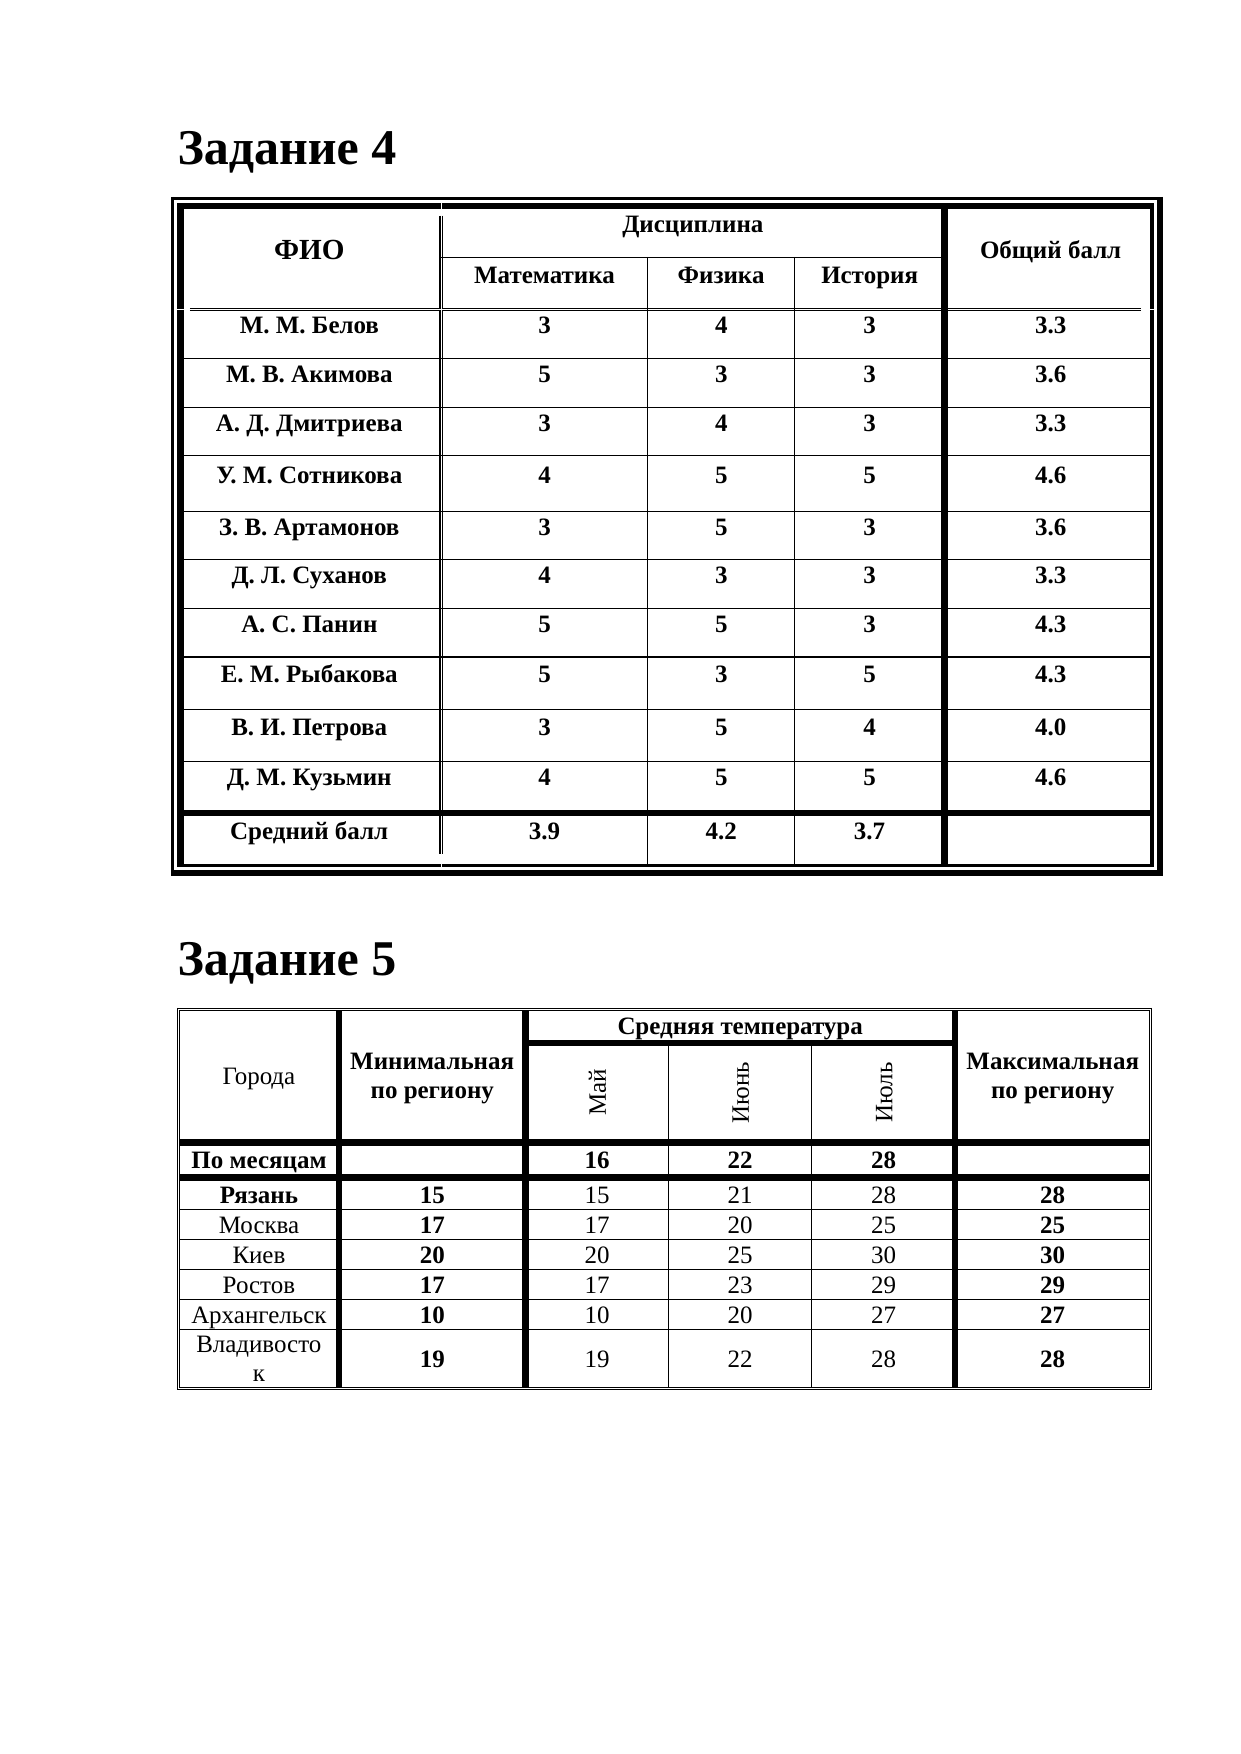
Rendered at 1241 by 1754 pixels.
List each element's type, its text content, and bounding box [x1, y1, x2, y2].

table_cell Д. Л. Суханов [184, 560, 439, 608]
table_cell 10 [342, 1300, 522, 1328]
table_cell 4.2 [648, 816, 794, 864]
table_cell 3.3 [948, 308, 1153, 358]
table_cell 4 [443, 456, 647, 511]
table_cell 15 [342, 1181, 522, 1209]
table_cell 3 [443, 512, 647, 559]
table_cell 25 [812, 1210, 952, 1239]
table_cell 3.9 [441, 816, 647, 864]
table_cell 5 [795, 456, 941, 511]
table_cell 5 [443, 658, 647, 709]
table_header Средняя температура [529, 1011, 952, 1040]
table_cell 3.6 [948, 359, 1150, 407]
table_cell 4.6 [948, 762, 1150, 810]
table_cell Июль [812, 1046, 952, 1139]
table_cell 4.3 [948, 658, 1150, 709]
table_cell 20 [529, 1240, 668, 1269]
table_cell 5 [648, 512, 794, 559]
table_cell 23 [669, 1270, 811, 1299]
table_cell 4 [795, 710, 941, 761]
table_cell 3 [795, 311, 941, 358]
table_cell Май [529, 1046, 668, 1139]
table_cell 5 [648, 609, 794, 656]
table_cell 3 [795, 609, 941, 656]
table_header Дисциплина [441, 204, 941, 257]
table_cell 27 [958, 1300, 1149, 1328]
table_cell 28 [958, 1181, 1149, 1209]
table_cell 5 [443, 609, 647, 656]
table_cell 17 [342, 1270, 522, 1299]
table_cell 25 [669, 1240, 811, 1269]
table_cell Физика [648, 258, 794, 307]
table_cell 20 [669, 1300, 811, 1328]
table_cell 4.6 [948, 456, 1150, 511]
table_cell 30 [958, 1240, 1149, 1269]
text Задание 5 [177, 929, 1152, 987]
table_cell 5 [443, 359, 647, 407]
table_cell 22 [669, 1330, 811, 1387]
table_cell Июнь [669, 1046, 811, 1139]
table_cell 3.3 [948, 560, 1150, 608]
table_header Общий балл [944, 200, 1157, 307]
table_cell Москва [180, 1210, 336, 1239]
table_cell Д. М. Кузьмин [184, 762, 439, 810]
table_cell 4 [648, 408, 794, 455]
table_cell 3.6 [948, 512, 1150, 559]
table_cell 29 [812, 1270, 952, 1299]
table_cell 30 [812, 1240, 952, 1269]
table_cell 5 [795, 762, 941, 810]
table_cell 22 [669, 1146, 811, 1174]
table_cell 27 [812, 1300, 952, 1328]
table_cell 5 [648, 456, 794, 511]
table_header Города [180, 1011, 336, 1139]
table_cell 17 [529, 1210, 668, 1239]
table_cell 19 [342, 1330, 522, 1387]
table_cell 3 [443, 311, 647, 358]
table_cell А. С. Панин [184, 609, 439, 656]
table_cell История [795, 258, 941, 307]
table_cell 15 [529, 1181, 668, 1209]
table_cell 4.0 [948, 710, 1150, 761]
table_cell 5 [648, 710, 794, 761]
table_header Максимальная по региону [958, 1011, 1149, 1139]
table_cell 28 [812, 1181, 952, 1209]
table_cell 3 [795, 359, 941, 407]
table_cell 3.3 [948, 408, 1150, 455]
table_cell 3 [443, 710, 647, 761]
table_cell По месяцам [180, 1146, 336, 1174]
table_cell 4.3 [948, 609, 1150, 656]
table_header ФИО [184, 209, 441, 307]
text Задание 4 [177, 118, 1152, 176]
table_cell Владивосток [180, 1330, 336, 1387]
table_cell 29 [958, 1270, 1149, 1299]
table_cell 10 [529, 1300, 668, 1328]
table_cell 3 [795, 408, 941, 455]
table_cell 3 [648, 359, 794, 407]
table_cell [948, 816, 1150, 864]
table_cell 28 [812, 1146, 952, 1174]
table_cell Средний балл [184, 816, 441, 864]
table_cell 5 [795, 658, 941, 709]
table_cell 4 [443, 560, 647, 608]
table_cell В. И. Петрова [184, 710, 439, 761]
table_cell М. М. Белов [184, 308, 440, 358]
table_cell 21 [669, 1181, 811, 1209]
table_cell Киев [180, 1240, 336, 1269]
table_header Минимальная по региону [342, 1011, 522, 1139]
table_cell [342, 1146, 522, 1174]
table_cell 28 [812, 1330, 952, 1387]
table_cell 3.7 [795, 816, 941, 864]
table_cell 28 [958, 1330, 1149, 1387]
table_cell 4 [648, 311, 794, 358]
table_cell 20 [342, 1240, 522, 1269]
table_cell 4 [443, 762, 647, 810]
table_cell З. В. Артамонов [184, 512, 439, 559]
table_cell Ростов [180, 1270, 336, 1299]
table_cell Архангельск [180, 1300, 336, 1328]
table_cell 5 [648, 762, 794, 810]
table_cell Е. М. Рыбакова [184, 658, 439, 709]
table_cell 3 [648, 560, 794, 608]
table_cell 17 [529, 1270, 668, 1299]
table_cell 3 [795, 560, 941, 608]
table_cell 3 [648, 658, 794, 709]
table_cell 3 [443, 408, 647, 455]
table_cell [958, 1146, 1149, 1174]
table_cell А. Д. Дмитриева [184, 408, 439, 455]
table_cell У. М. Сотникова [184, 456, 439, 511]
table_cell 17 [342, 1210, 522, 1239]
table_cell 20 [669, 1210, 811, 1239]
table_cell Рязань [180, 1181, 336, 1209]
table_cell Математика [443, 258, 647, 307]
table_cell 19 [529, 1330, 668, 1387]
table_cell М. В. Акимова [184, 359, 439, 407]
table_cell 16 [529, 1146, 668, 1174]
table_cell 25 [958, 1210, 1149, 1239]
table_cell 3 [795, 512, 941, 559]
